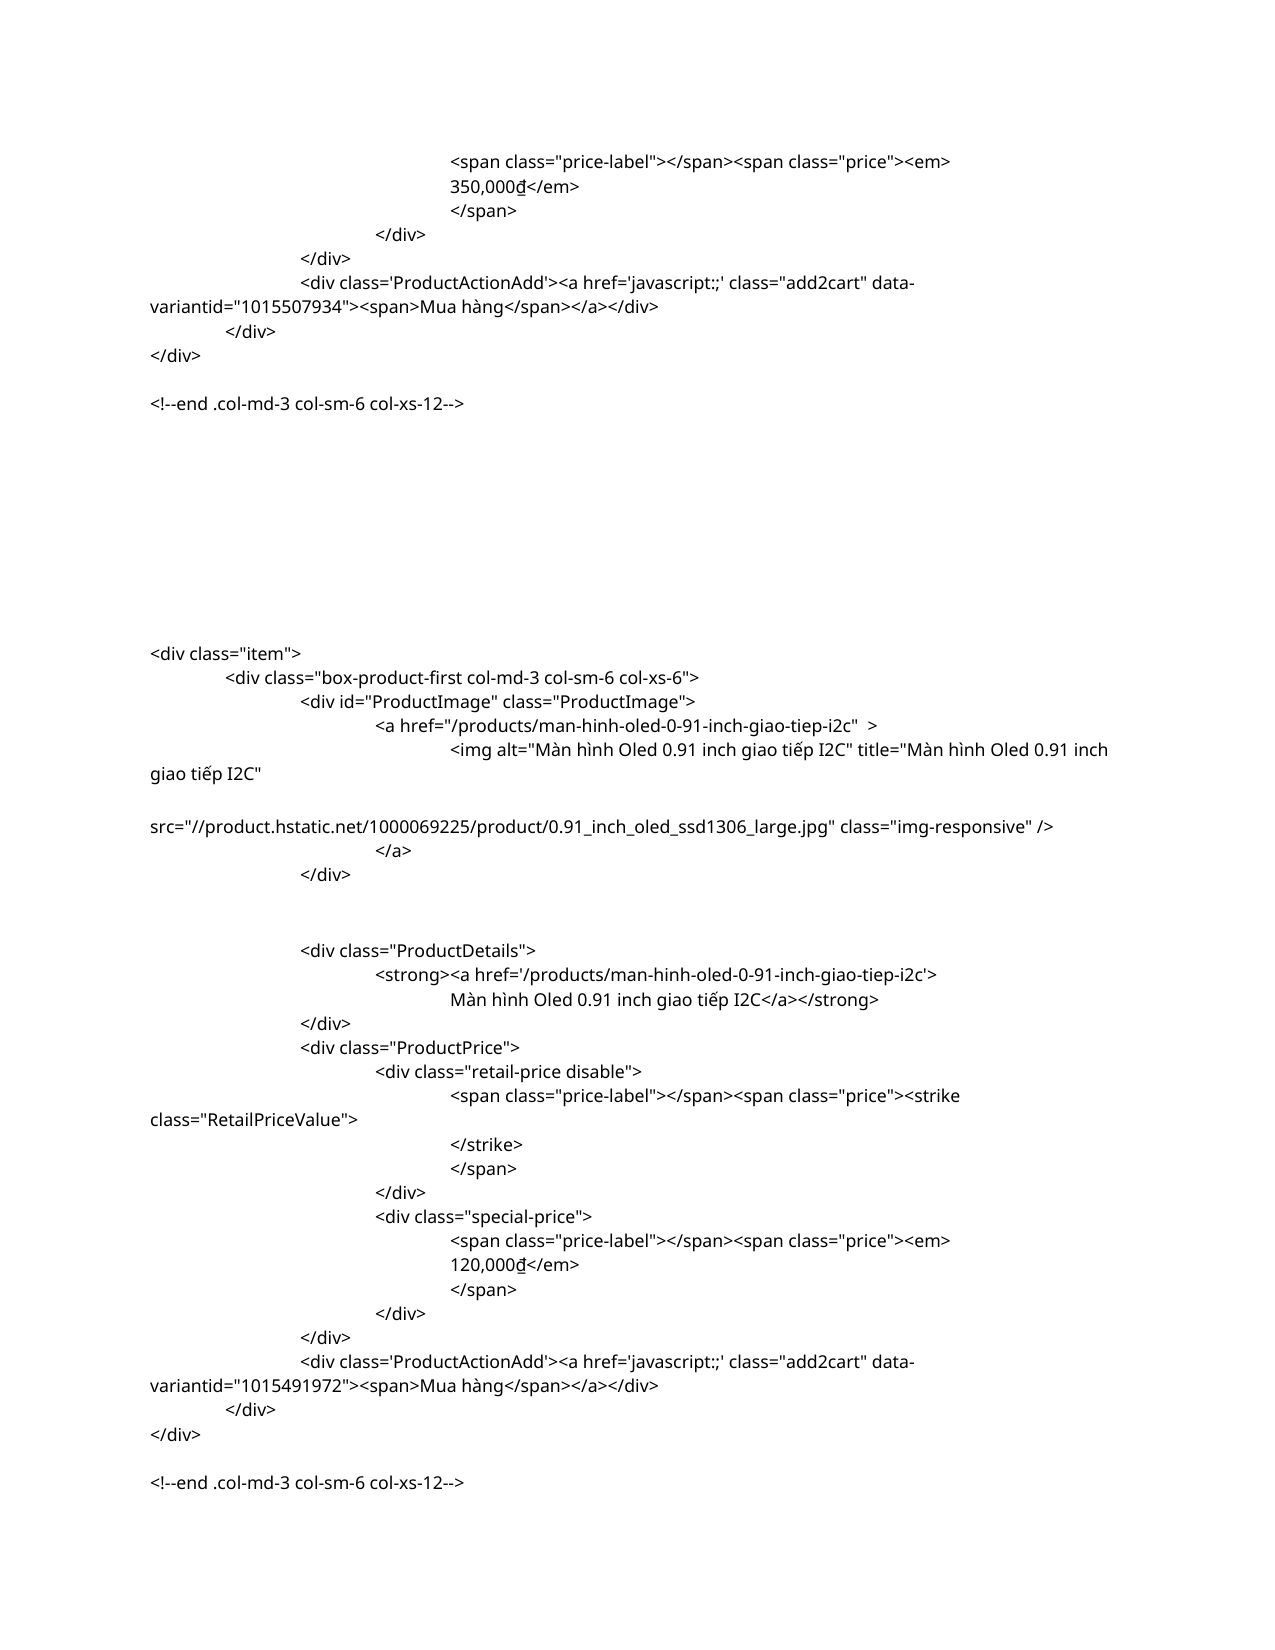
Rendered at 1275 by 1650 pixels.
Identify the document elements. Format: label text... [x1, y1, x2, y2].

text <div id="ProductImage" class="ProductImage"> [150, 689, 1125, 713]
text </span> [150, 1156, 1125, 1180]
text <div class="retail-price disable"> [150, 1059, 1125, 1084]
text </strike> [150, 1132, 1125, 1156]
text </div> [150, 1422, 1125, 1446]
text <div class="box-product-first col-md-3 col-sm-6 col-xs-6"> [150, 665, 1125, 689]
text Màn hình Oled 0.91 inch giao tiếp I2C</a></strong> [150, 987, 1125, 1011]
text </div> [150, 1011, 1125, 1035]
text </span> [150, 1277, 1125, 1301]
text </div> [150, 343, 1125, 367]
text <span class="price-label"></span><span class="price"><em> [150, 1229, 1125, 1253]
text 350,000₫</em> [150, 174, 1125, 198]
text <div class="ProductPrice"> [150, 1035, 1125, 1059]
text src="//product.hstatic.net/1000069225/product/0.91_inch_oled_ssd1306_large.jpg" class="img-responsive" /> [150, 786, 1125, 838]
text <div class="special-price"> [150, 1204, 1125, 1229]
text <div class="ProductDetails"> [150, 939, 1125, 963]
text <div class='ProductActionAdd'><a href='javascript:;' class="add2cart" data-variantid="1015507934"><span>Mua hàng</span></a></div> [150, 271, 1125, 319]
text <a href="/products/man-hinh-oled-0-91-inch-giao-tiep-i2c" > [150, 713, 1125, 738]
text <strong><a href='/products/man-hinh-oled-0-91-inch-giao-tiep-i2c'> [150, 963, 1125, 987]
text <!--end .col-md-3 col-sm-6 col-xs-12--> [150, 1470, 1125, 1494]
text <!--end .col-md-3 col-sm-6 col-xs-12--> [150, 392, 1125, 416]
text </div> [150, 222, 1125, 247]
text <div class='ProductActionAdd'><a href='javascript:;' class="add2cart" data-variantid="1015491972"><span>Mua hàng</span></a></div> [150, 1349, 1125, 1398]
text </span> [150, 198, 1125, 222]
text </div> [150, 1180, 1125, 1204]
text <span class="price-label"></span><span class="price"><strike class="RetailPriceValue"> [150, 1084, 1125, 1132]
text </div> [150, 1398, 1125, 1422]
text </div> [150, 862, 1125, 887]
text </div> [150, 1325, 1125, 1349]
text </div> [150, 1301, 1125, 1325]
text </div> [150, 247, 1125, 271]
text <div class="item"> [150, 641, 1125, 665]
text <span class="price-label"></span><span class="price"><em> [150, 150, 1125, 174]
text 120,000₫</em> [150, 1253, 1125, 1277]
text </div> [150, 319, 1125, 343]
text </a> [150, 838, 1125, 862]
text <img alt="Màn hình Oled 0.91 inch giao tiếp I2C" title="Màn hình Oled 0.91 inch giao tiếp I2C" [150, 738, 1125, 786]
